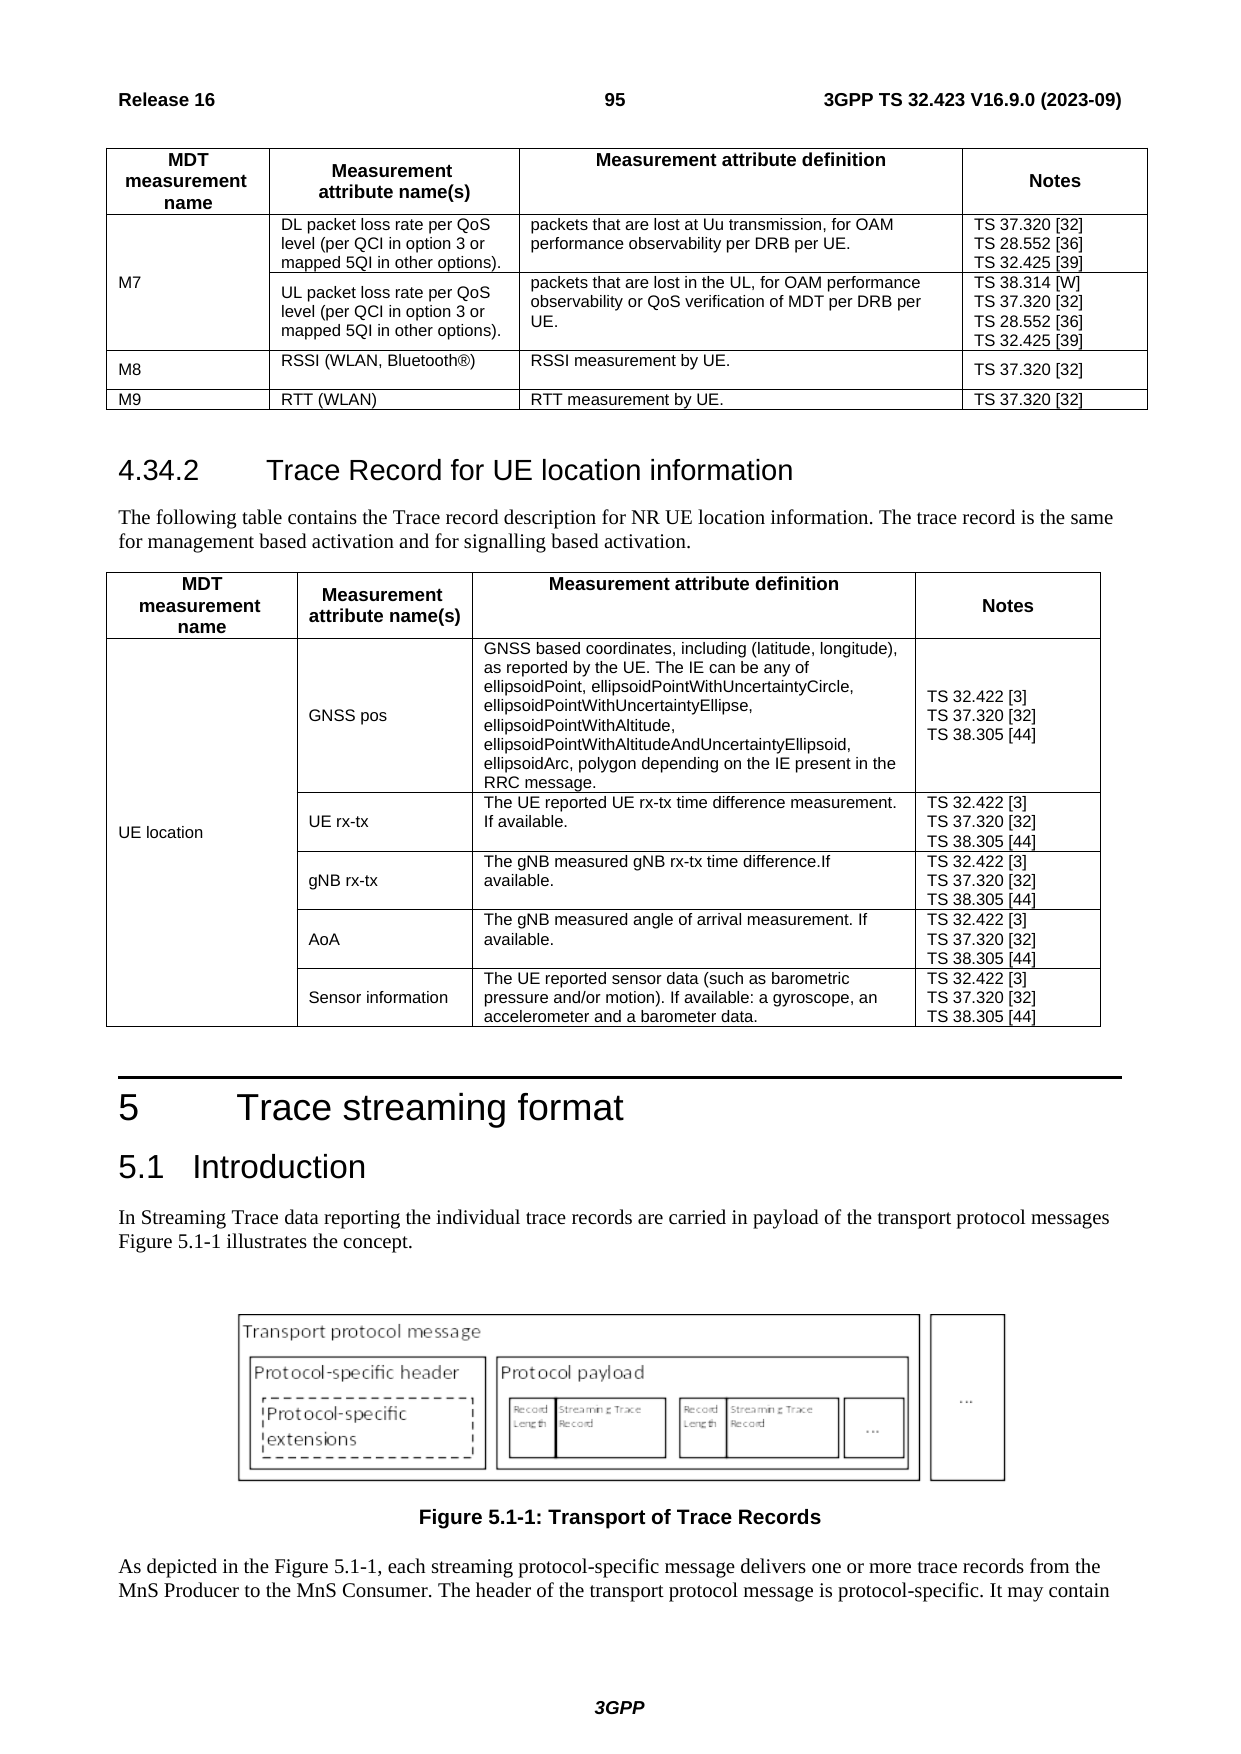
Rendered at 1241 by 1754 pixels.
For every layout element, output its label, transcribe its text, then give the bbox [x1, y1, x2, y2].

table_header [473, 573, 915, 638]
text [118, 1554, 1122, 1602]
subtitle 4.34.2 Trace Record for UE location information [118, 453, 1122, 486]
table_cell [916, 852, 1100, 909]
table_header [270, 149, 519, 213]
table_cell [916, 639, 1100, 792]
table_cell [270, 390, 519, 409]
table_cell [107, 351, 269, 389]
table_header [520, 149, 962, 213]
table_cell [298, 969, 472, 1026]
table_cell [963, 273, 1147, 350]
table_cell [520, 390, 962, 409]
text The following table contains the Trace record description for NR UE location information. The trace record is the same for management based activation and for signalling based activation. [118, 505, 1122, 553]
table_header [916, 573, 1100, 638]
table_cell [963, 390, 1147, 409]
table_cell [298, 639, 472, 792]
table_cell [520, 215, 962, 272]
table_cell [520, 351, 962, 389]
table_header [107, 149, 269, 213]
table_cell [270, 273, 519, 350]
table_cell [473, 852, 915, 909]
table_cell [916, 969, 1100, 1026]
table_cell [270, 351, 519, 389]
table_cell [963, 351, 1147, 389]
text Figure 5.1-1: Transport of Trace Records [118, 1505, 1122, 1529]
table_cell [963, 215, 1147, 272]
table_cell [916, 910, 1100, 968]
subtitle 5.1 Introduction [118, 1147, 1122, 1186]
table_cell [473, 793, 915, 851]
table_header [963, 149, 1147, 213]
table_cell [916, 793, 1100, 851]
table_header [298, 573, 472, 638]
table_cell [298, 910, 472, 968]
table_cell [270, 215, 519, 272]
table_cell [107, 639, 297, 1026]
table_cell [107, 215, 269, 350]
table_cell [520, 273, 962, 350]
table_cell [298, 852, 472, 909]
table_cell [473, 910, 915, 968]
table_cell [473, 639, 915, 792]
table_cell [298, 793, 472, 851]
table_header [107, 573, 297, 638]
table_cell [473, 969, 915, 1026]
subtitle 5 Trace streaming format [118, 1079, 1122, 1129]
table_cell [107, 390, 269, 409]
text In Streaming Trace data reporting the individual trace records are carried in payload of the transport protocol messages Figure 5.1-1 illustrates the concept. [118, 1205, 1122, 1253]
